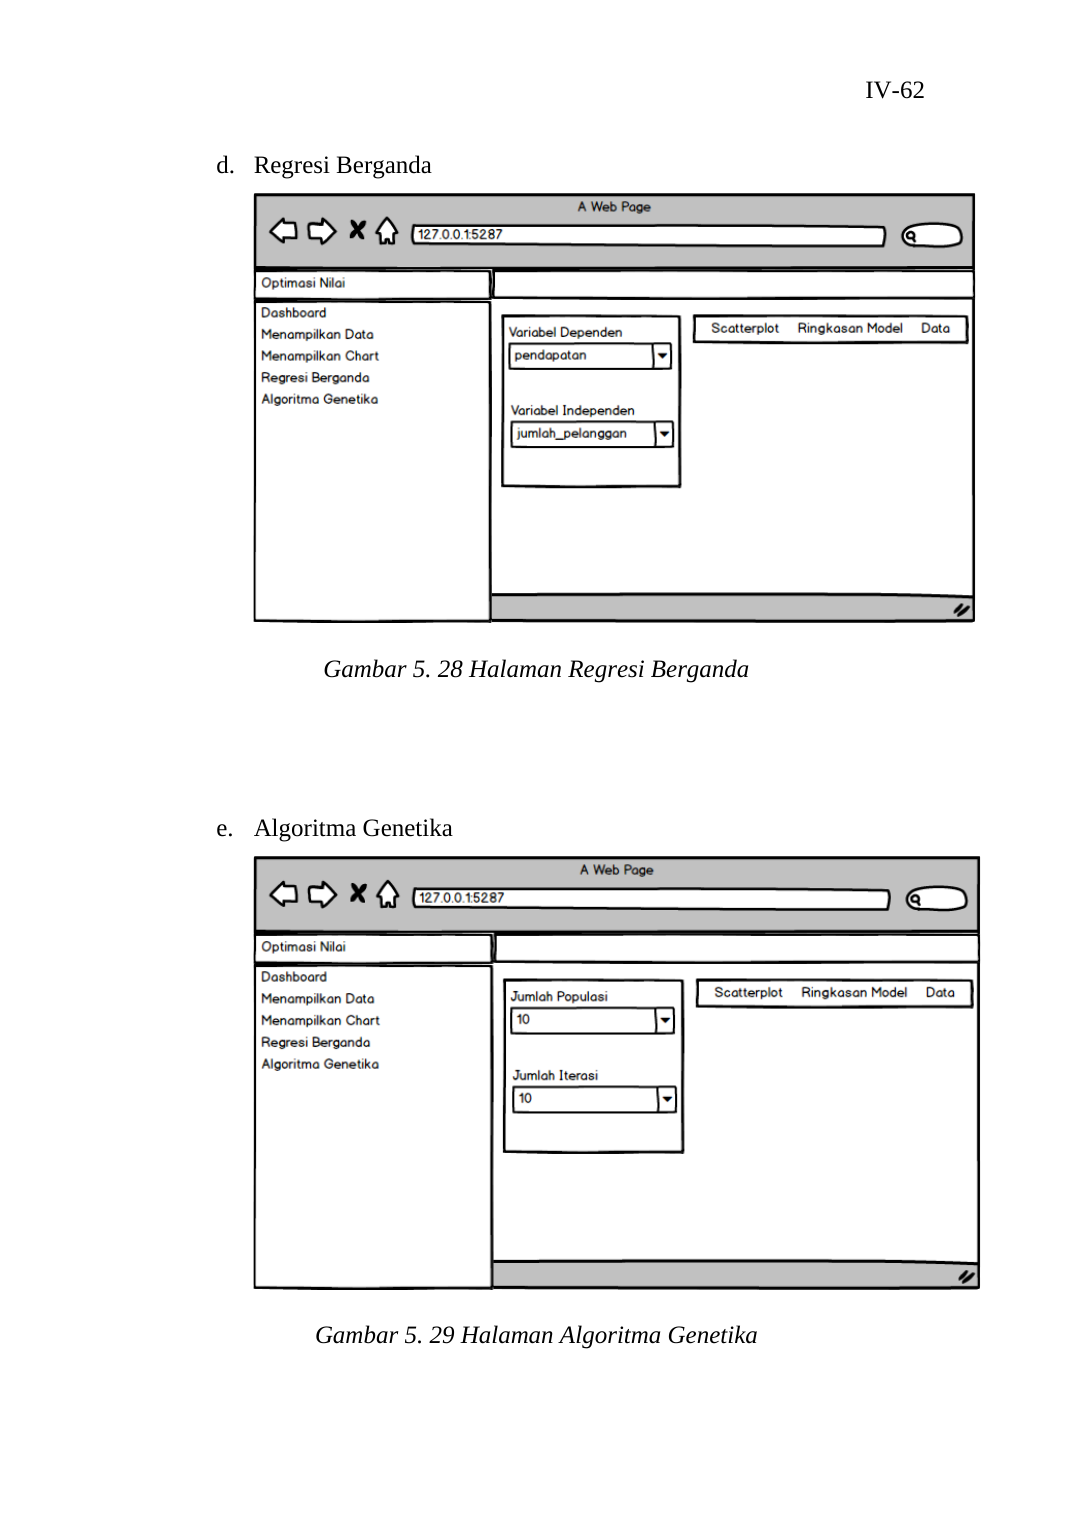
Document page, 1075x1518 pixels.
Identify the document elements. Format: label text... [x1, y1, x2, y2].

list Algoritma Genetika [216, 813, 925, 842]
list Regresi Berganda [216, 150, 925, 179]
text Gambar 5. 29 Halaman Algoritma Genetika [150, 1320, 925, 1349]
picture [253, 193, 976, 623]
picture [253, 856, 981, 1290]
text Gambar 5. 28 Halaman Regresi Berganda [150, 654, 925, 683]
